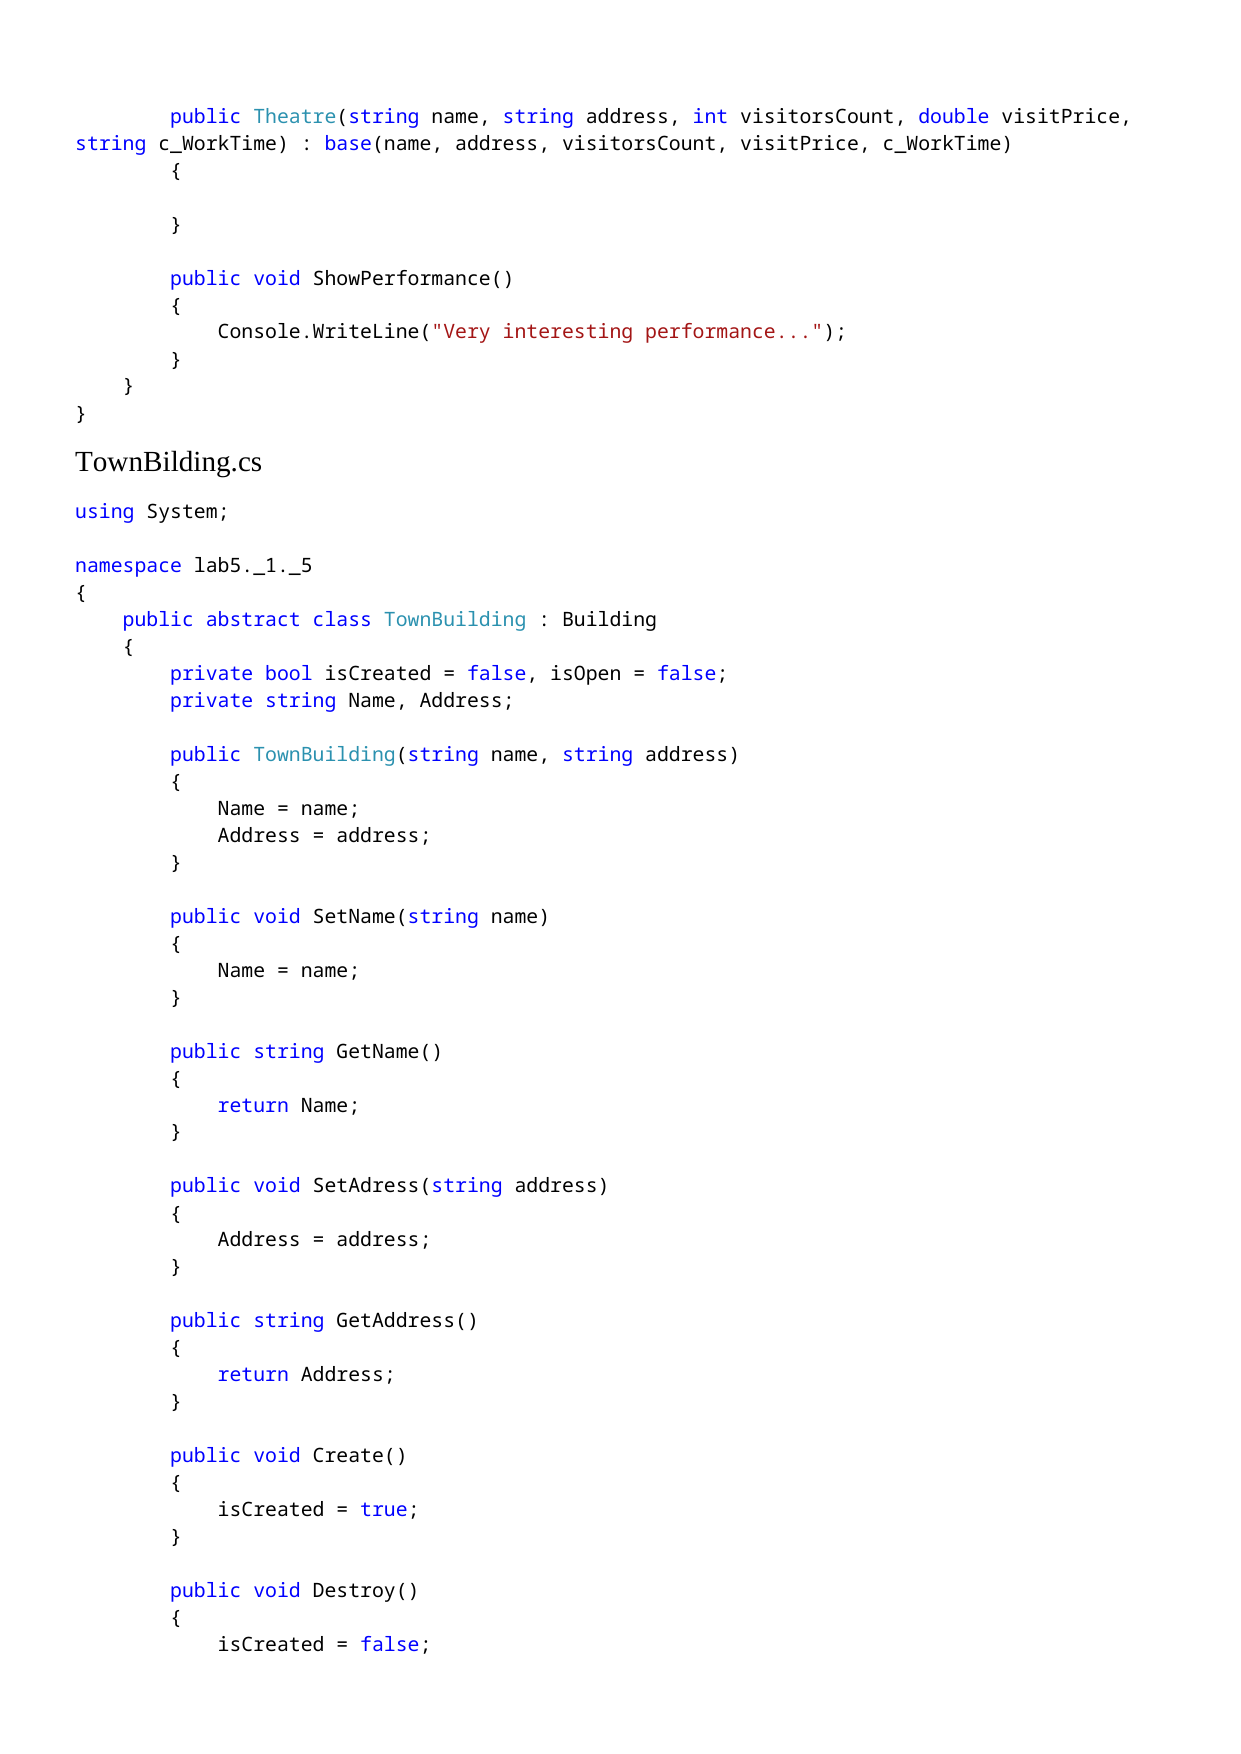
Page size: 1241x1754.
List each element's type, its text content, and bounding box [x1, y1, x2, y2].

text isCreated = true; [75, 1496, 1165, 1522]
text Console.WriteLine("Very interesting performance..."); [75, 318, 1165, 345]
text { [75, 929, 1165, 956]
text { [75, 578, 1165, 605]
text } [75, 983, 1165, 1010]
text isCreated = false; [75, 1630, 1165, 1657]
text public void Destroy() [75, 1576, 1165, 1603]
text } [75, 848, 1165, 875]
text { [75, 1064, 1165, 1091]
text private bool isCreated = false, isOpen = false; [75, 659, 1165, 686]
text public abstract class TownBuilding : Building [75, 605, 1165, 632]
text Address = address; [75, 821, 1165, 848]
text { [75, 1199, 1165, 1226]
text public Theatre(string name, string address, int visitorsCount, double visitPrice, string c_WorkTime) : base(name, address, visitorsCount, visitPrice, c_WorkTime) [75, 102, 1165, 156]
text Name = name; [75, 794, 1165, 821]
text } [75, 210, 1165, 237]
text public void Create() [75, 1442, 1165, 1468]
text } [75, 345, 1165, 372]
text { [75, 156, 1165, 183]
text { [75, 1468, 1165, 1496]
text } [75, 1388, 1165, 1414]
text } [75, 372, 1165, 399]
text public string GetName() [75, 1037, 1165, 1064]
text public void ShowPerformance() [75, 264, 1165, 291]
text Name = name; [75, 956, 1165, 983]
text public void SetName(string name) [75, 902, 1165, 929]
text namespace lab5._1._5 [75, 551, 1165, 578]
text public void SetAdress(string address) [75, 1172, 1165, 1199]
text public TownBuilding(string name, string address) [75, 740, 1165, 767]
text } [75, 1253, 1165, 1280]
text return Name; [75, 1091, 1165, 1118]
text TownBilding.cs [75, 444, 1165, 478]
text } [75, 1522, 1165, 1549]
text } [75, 399, 1165, 426]
text { [75, 767, 1165, 794]
text public string GetAddress() [75, 1307, 1165, 1334]
text { [75, 632, 1165, 659]
text { [75, 1603, 1165, 1630]
text return Address; [75, 1361, 1165, 1388]
text private string Name, Address; [75, 686, 1165, 713]
text } [75, 1118, 1165, 1145]
text using System; [75, 497, 1165, 524]
text Address = address; [75, 1226, 1165, 1253]
text { [75, 1334, 1165, 1361]
text { [75, 291, 1165, 318]
